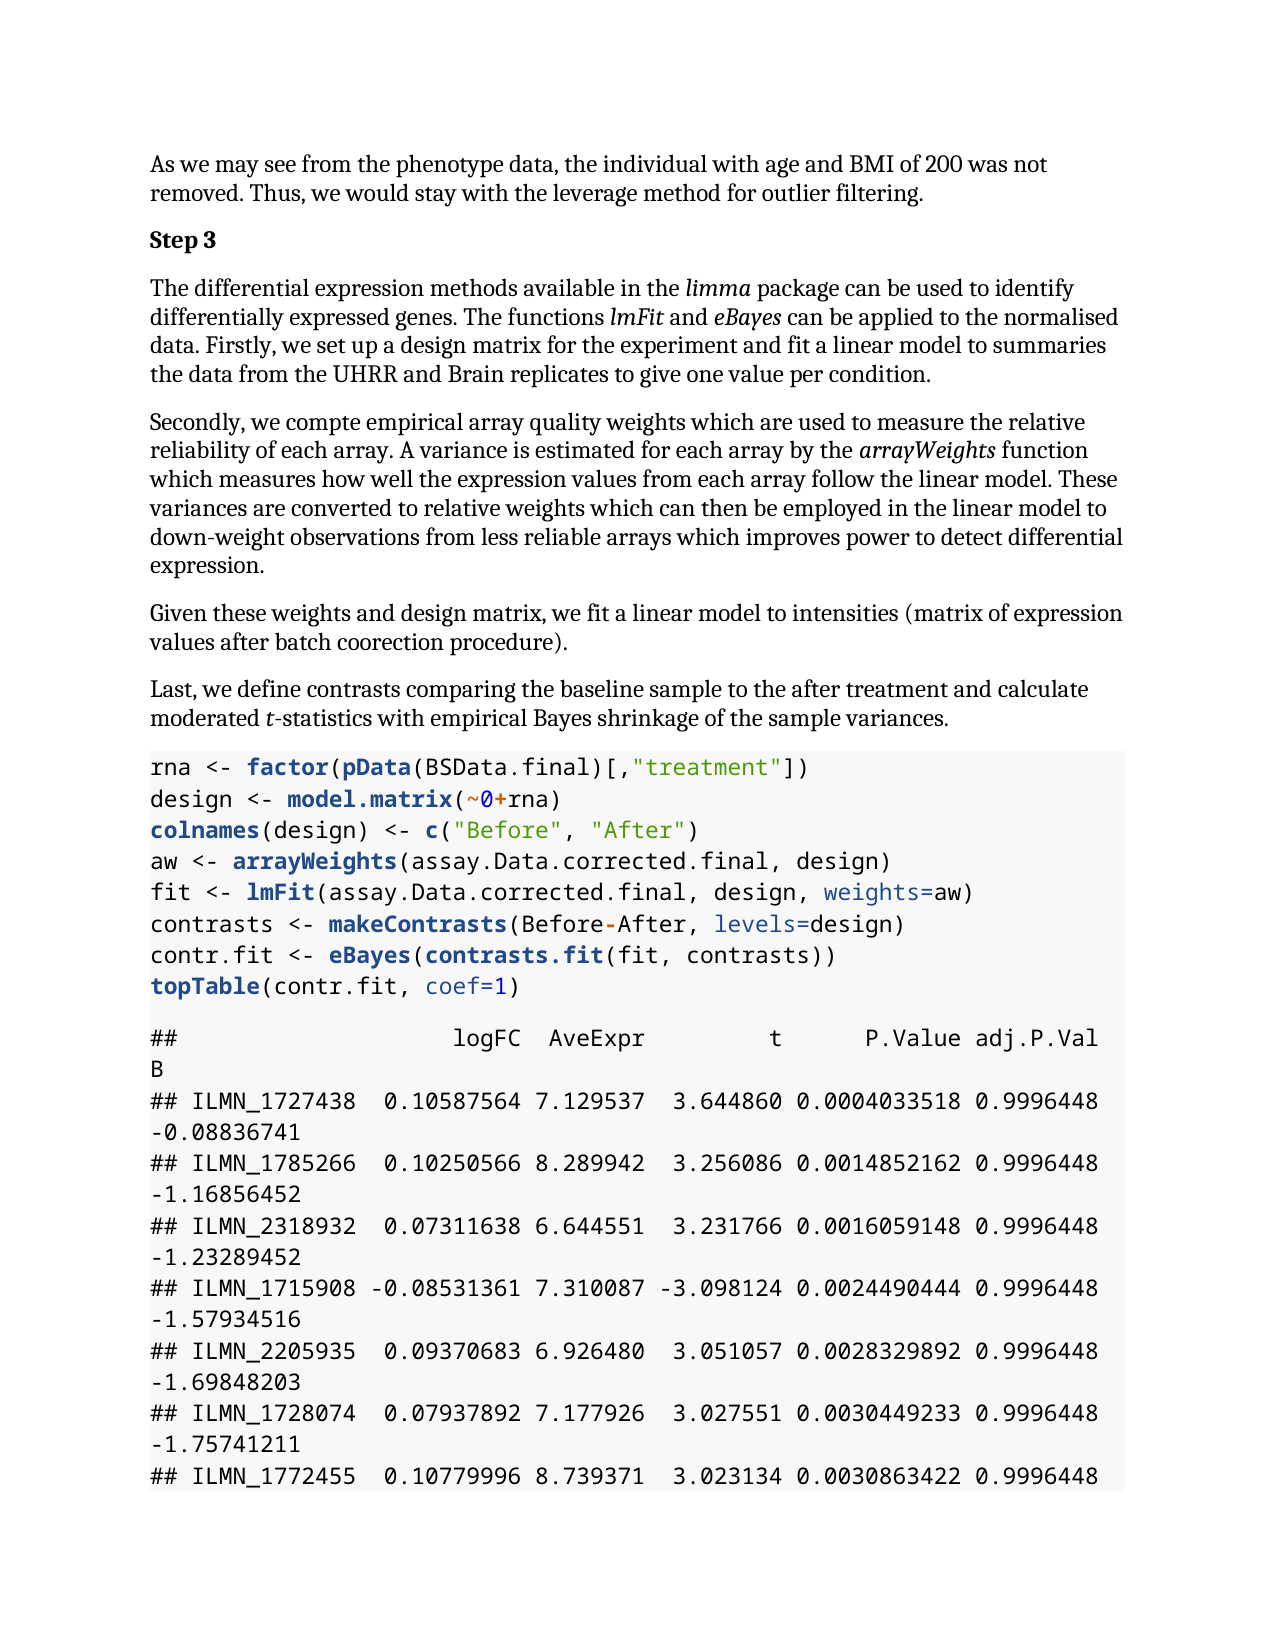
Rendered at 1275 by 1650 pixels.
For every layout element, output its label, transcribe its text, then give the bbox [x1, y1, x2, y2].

text Given these weights and design matrix, we fit a linear model to intensities (matrix of expression values after batch coorection procedure). [150, 599, 1125, 656]
text As we may see from the phenotype data, the individual with age and BMI of 200 was not removed. Thus, we would stay with the leverage method for outlier filtering. [150, 150, 1125, 207]
text The differential expression methods available in the limma package can be used to identify differentially expressed genes. The functions lmFit and eBayes can be applied to the normalised data. Firstly, we set up a design matrix for the experiment and fit a linear model to summaries the data from the UHRR and Brain replicates to give one value per condition. [150, 274, 1125, 389]
text rna <- factor(pData(BSData.final)[,"treatment"]) design <- model.matrix(~0+rna) colnames(design) <- c("Before", "After") aw <- arrayWeights(assay.Data.corrected.final, design) fit <- lmFit(assay.Data.corrected.final, design, weights=aw) contrasts <- makeContrasts(Before-After, levels=design) contr.fit <- eBayes(contrasts.fit(fit, contrasts)) topTable(contr.fit, coef=1) [150, 751, 1125, 1001]
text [150, 1022, 1125, 1491]
text Step 3 [150, 226, 1125, 255]
text Last, we define contrasts comparing the baseline sample to the after treatment and calculate moderated t-statistics with empirical Bayes shrinkage of the sample variances. [150, 675, 1125, 732]
text Secondly, we compte empirical array quality weights which are used to measure the relative reliability of each array. A variance is estimated for each array by the arrayWeights function which measures how well the expression values from each array follow the linear model. These variances are converted to relative weights which can then be employed in the linear model to down-weight observations from less reliable arrays which improves power to detect differential expression. [150, 407, 1125, 580]
